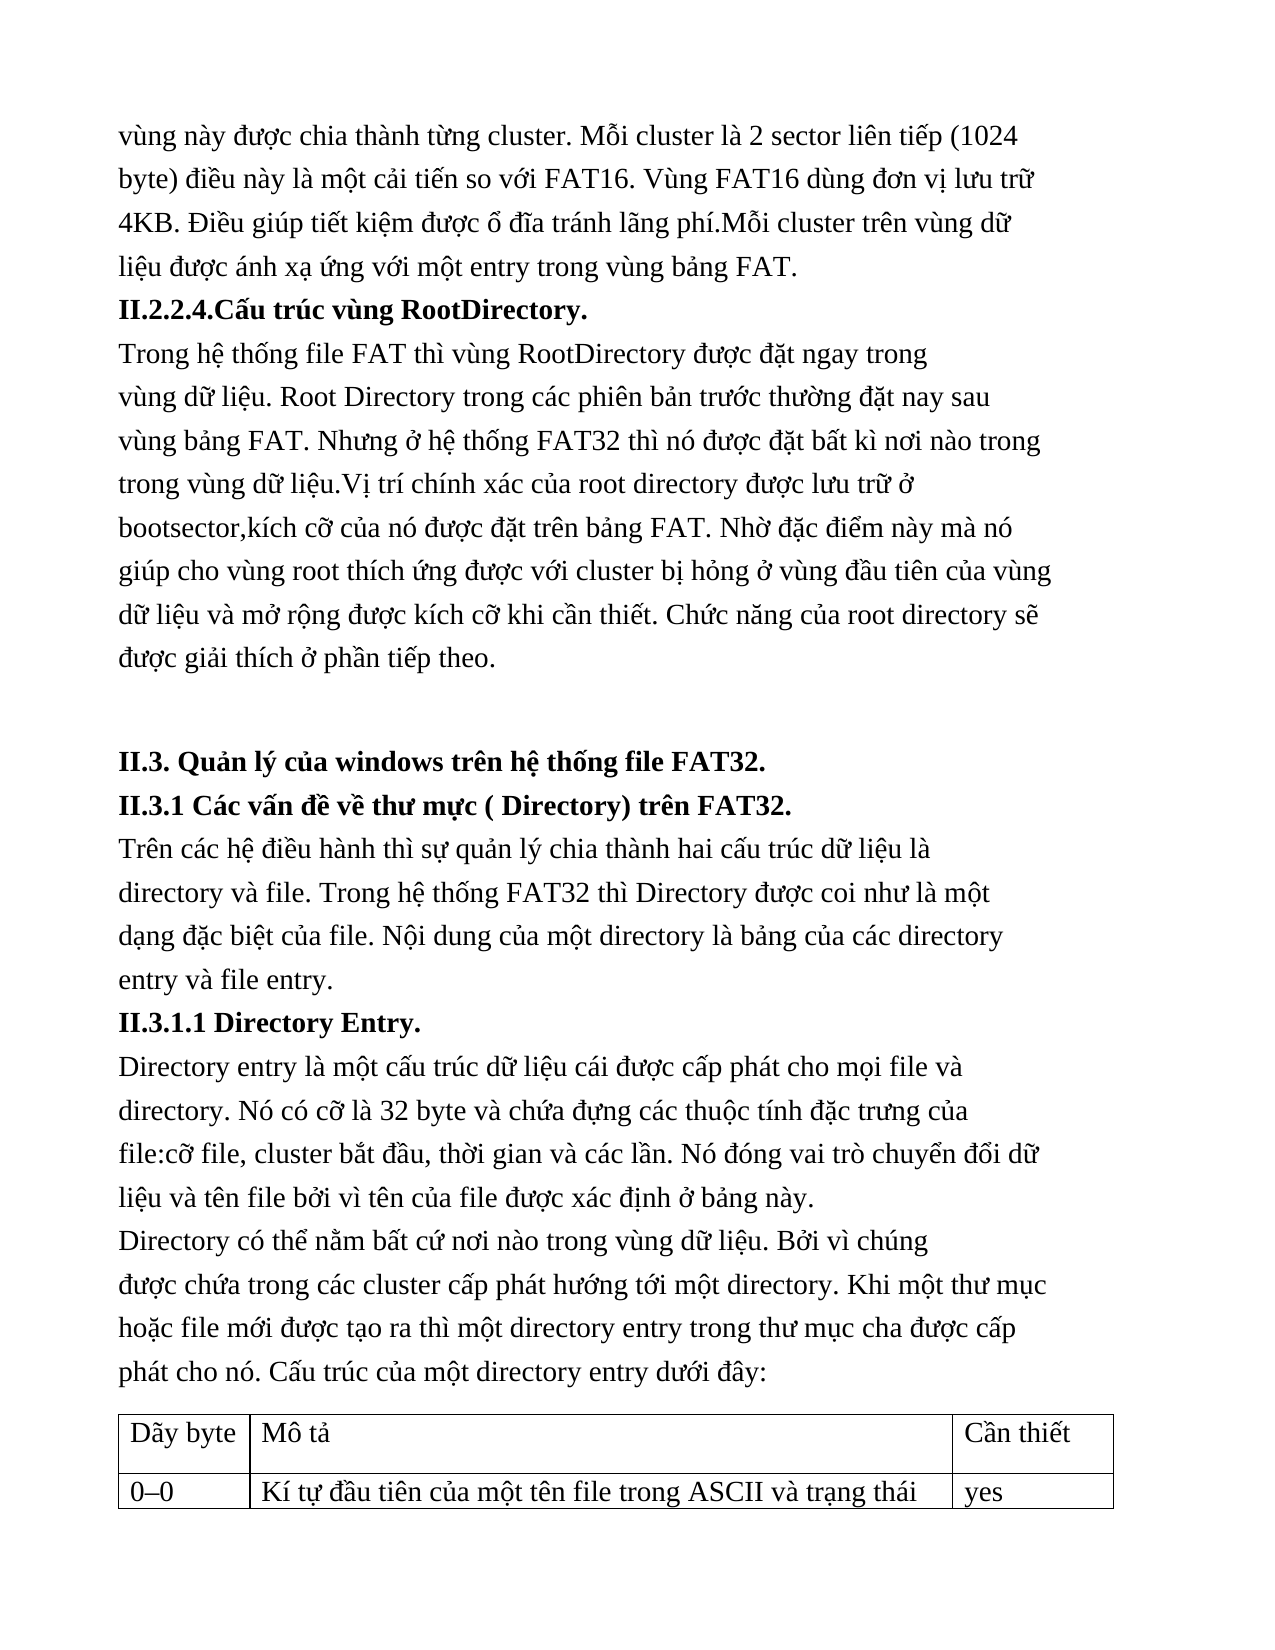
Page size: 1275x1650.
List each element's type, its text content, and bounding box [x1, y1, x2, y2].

table_cell 0–0 [119, 1474, 249, 1508]
table_header Dãy byte [119, 1415, 249, 1473]
table_header Cần thiết [953, 1415, 1113, 1473]
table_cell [251, 1474, 952, 1508]
table_header Mô tả [251, 1415, 952, 1473]
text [118, 118, 1098, 674]
text II.3. Quản lý của windows trên hệ thống file FAT32. II.3.1 Các vấn đề về thư mực ( Directory) trên FAT32. Trên các hệ điều hành thì sự quản lý chia thành hai cấu trúc dữ liệu là directory và file. Trong hệ thống FAT32 thì Directory được coi như là một dạng đặc biệt của file. Nội dung của một directory là bảng của các directory entry và file entry. II.3.1.1 Directory Entry. Directory entry là một cấu trúc dữ liệu cái được cấp phát cho mọi file và directory. Nó có cỡ là 32 byte và chứa đựng các thuộc tính đặc trưng của file:cỡ file, cluster bắt đầu, thời gian và các lần. Nó đóng vai trò chuyển đổi dữ liệu và tên file bởi vì tên của file được xác định ở bảng này. Directory có thể nằm bất cứ nơi nào trong vùng dữ liệu. Bởi vì chúng được chứa trong các cluster cấp phát hướng tới một directory. Khi một thư mục hoặc file mới được tạo ra thì một directory entry trong thư mục cha được cấp phát cho nó. Cấu trúc của một directory entry dưới đây: [118, 701, 1098, 1387]
table_cell yes [953, 1474, 1113, 1508]
